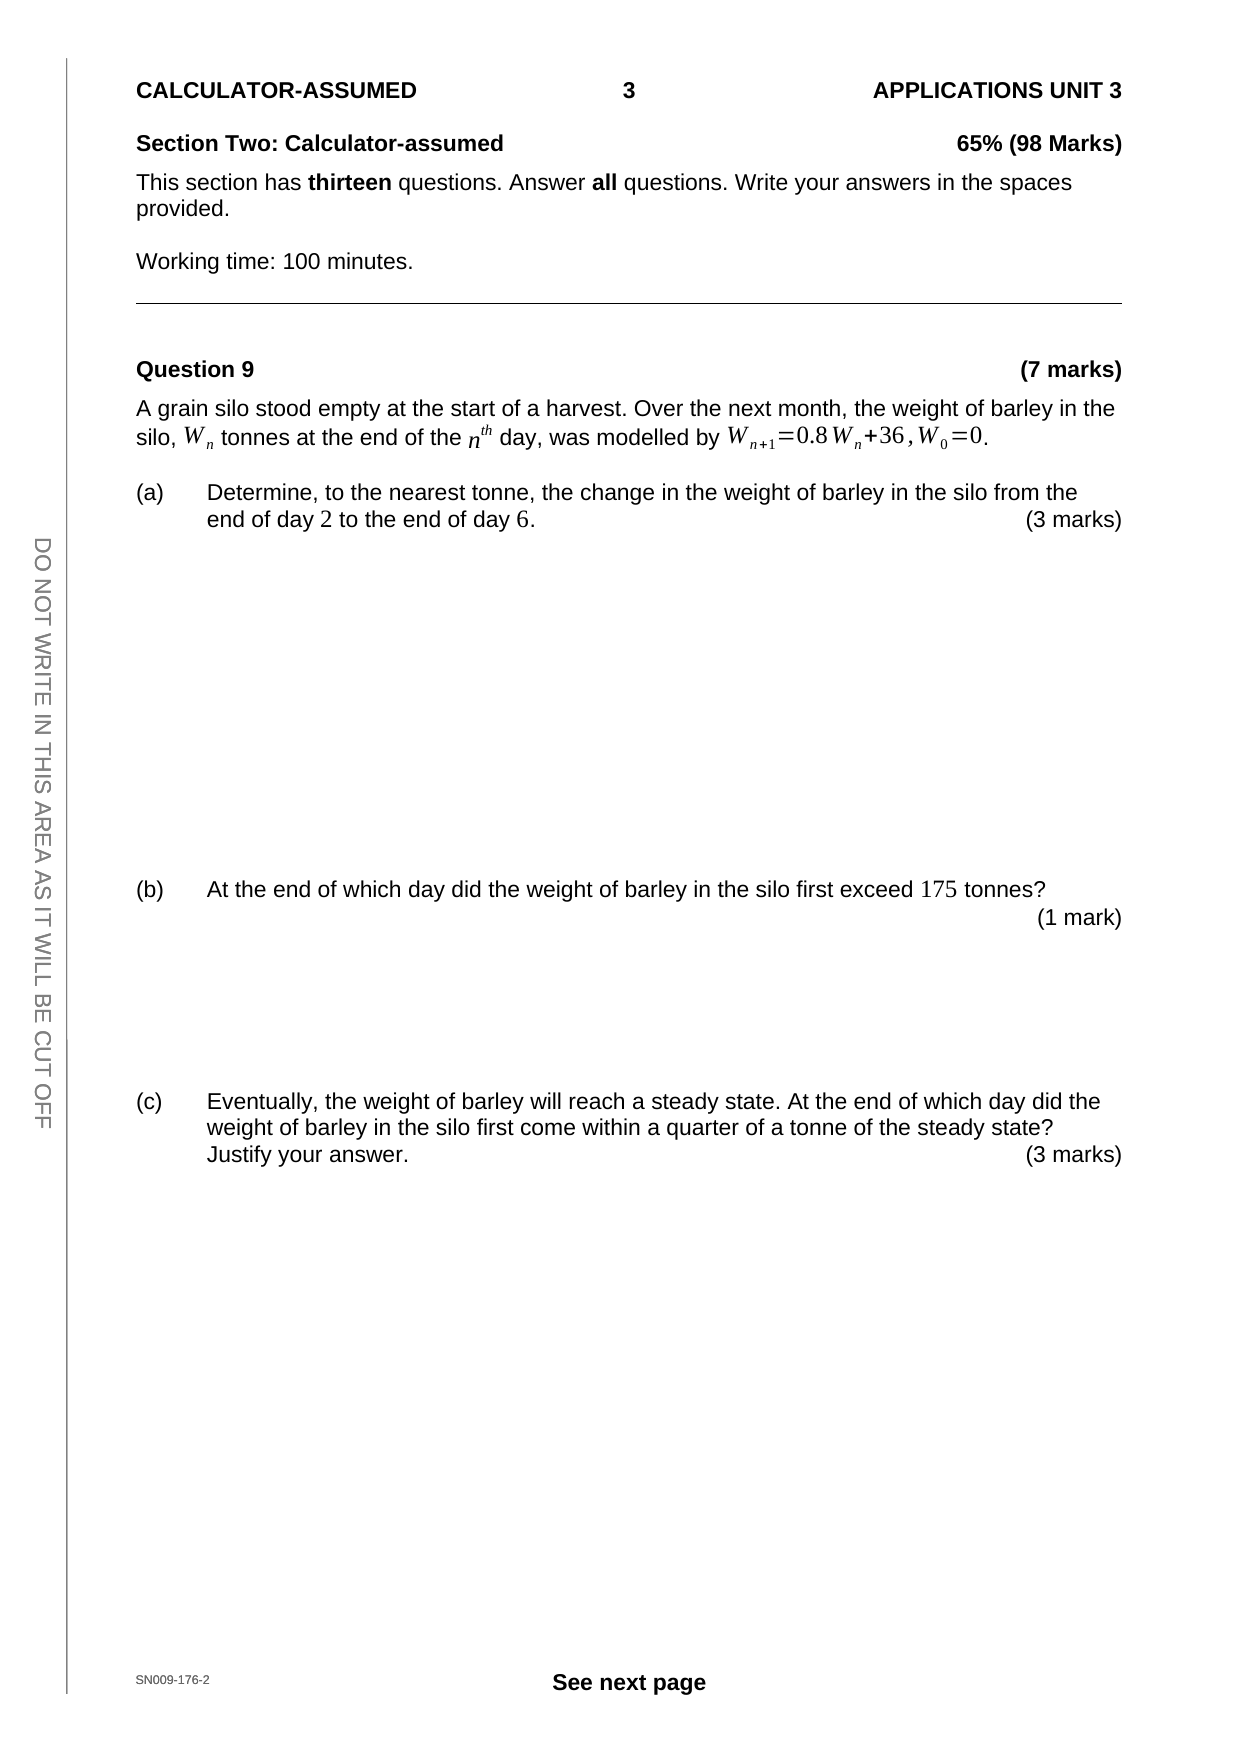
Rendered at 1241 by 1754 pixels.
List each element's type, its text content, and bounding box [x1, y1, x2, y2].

text (a) Determine, to the nearest tonne, the change in the weight of barley in the silo from the end of day to the end of day . (3 marks) [136, 479, 1122, 533]
text A grain silo stood empty at the start of a harvest. Over the next month, the weight of barley in the silo, tonnes at the end of the day, was modelled by . [136, 395, 1122, 453]
text Working time: 100 minutes. [136, 248, 1122, 274]
text (c) Eventually, the weight of barley will reach a steady state. At the end of which day did the weight of barley in the silo first come within a quarter of a tonne of the steady state? Justify your answer. (3 marks) [136, 1088, 1122, 1167]
text Question 9 (7 marks) [136, 356, 1122, 383]
text (1 mark) [136, 903, 1122, 930]
text This section has thirteen questions. Answer all questions. Write your answers in the spaces provided. [136, 169, 1122, 221]
text (b) At the end of which day did the weight of barley in the silo first exceed tonnes? [136, 876, 1122, 903]
text Section Two: Calculator-assumed 65% (98 Marks) [136, 130, 1122, 156]
